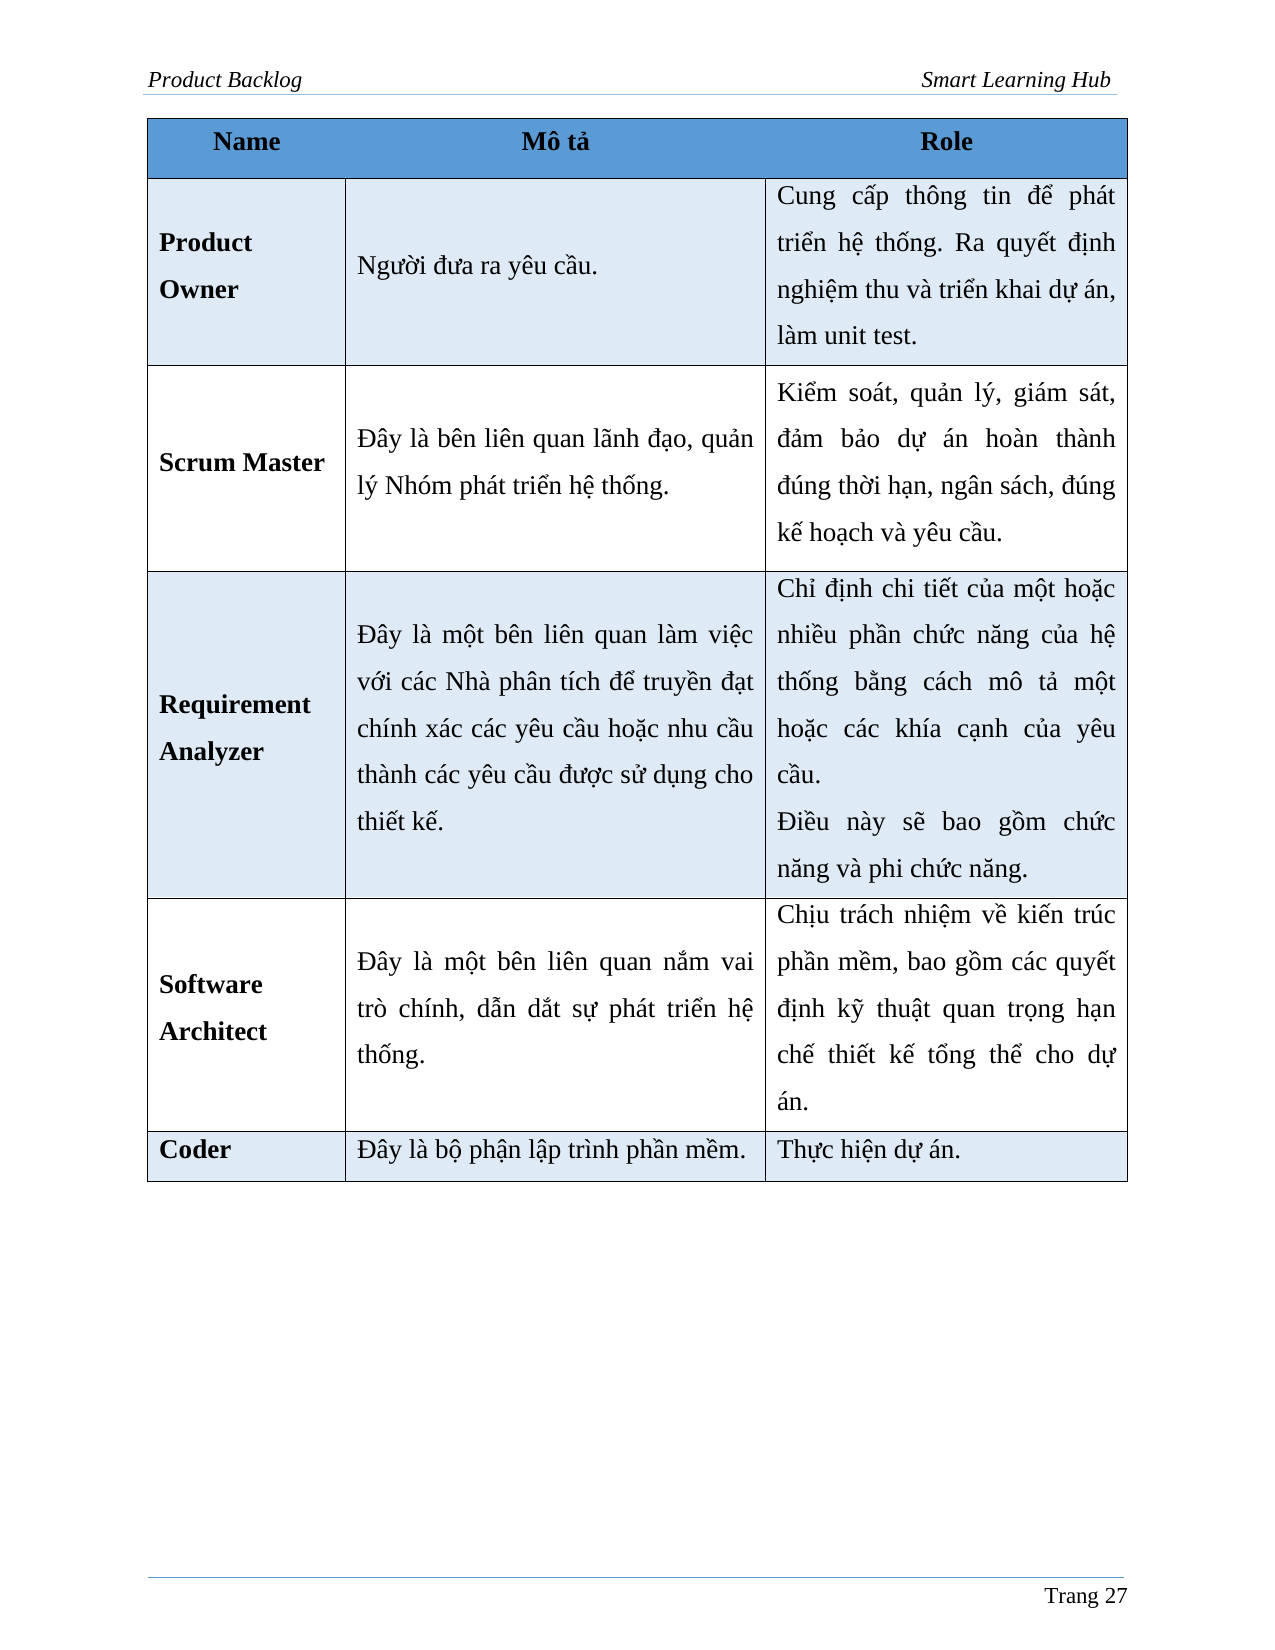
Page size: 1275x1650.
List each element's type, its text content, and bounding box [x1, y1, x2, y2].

table_cell Coder [148, 1132, 345, 1181]
table_cell Người đưa ra yêu cầu. [346, 179, 765, 365]
table_header Mô tả [346, 119, 766, 178]
table_cell Cung cấp thông tin để phát triển hệ thống. Ra quyết định nghiệm thu và triển khai dự án, làm unit test. [766, 179, 1127, 365]
table_cell Thực hiện dự án. [766, 1132, 1127, 1181]
table_header Role [766, 119, 1127, 178]
table_cell Software Architect [148, 899, 345, 1131]
table_cell Đây là bên liên quan lãnh đạo, quản lý Nhóm phát triển hệ thống. [346, 366, 765, 571]
table_header Name [148, 119, 346, 178]
table_cell Kiểm soát, quản lý, giám sát, đảm bảo dự án hoàn thành đúng thời hạn, ngân sách, đúng kế hoạch và yêu cầu. [766, 366, 1127, 571]
table_cell Chỉ định chi tiết của một hoặc nhiều phần chức năng của hệ thống bằng cách mô tả một hoặc các khía cạnh của yêu cầu. Điều này sẽ bao gồm chức năng và phi chức năng. [766, 572, 1127, 897]
table_cell Scrum Master [148, 366, 345, 571]
table_cell Đây là một bên liên quan nắm vai trò chính, dẫn dắt sự phát triển hệ thống. [346, 899, 765, 1131]
table_cell Đây là bộ phận lập trình phần mềm. [346, 1132, 765, 1181]
table_cell Chịu trách nhiệm về kiến trúc phần mềm, bao gồm các quyết định kỹ thuật quan trọng hạn chế thiết kế tổng thể cho dự án. [766, 899, 1127, 1131]
table_cell Product Owner [148, 179, 345, 365]
table_cell Đây là một bên liên quan làm việc với các Nhà phân tích để truyền đạt chính xác các yêu cầu hoặc nhu cầu thành các yêu cầu được sử dụng cho thiết kế. [346, 572, 765, 897]
table_cell Requirement Analyzer [148, 572, 345, 897]
